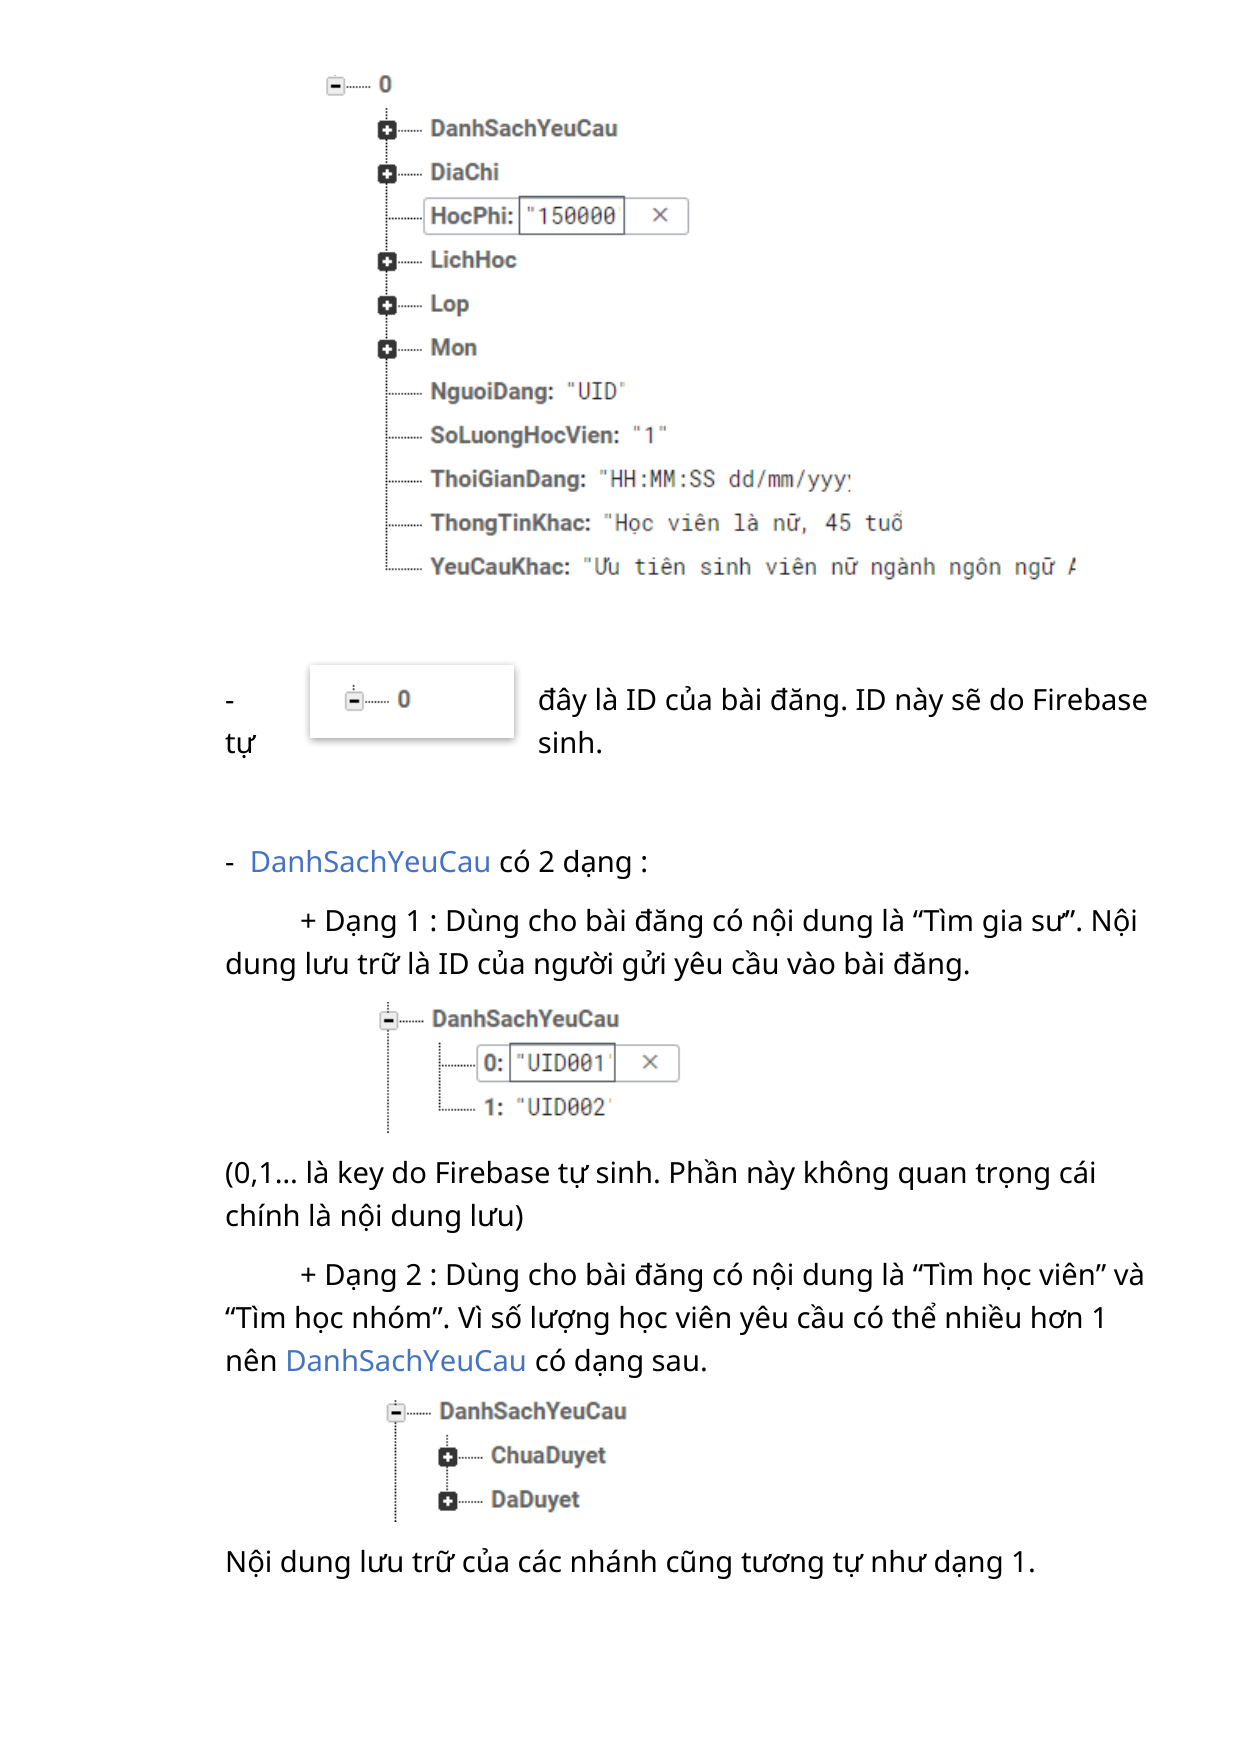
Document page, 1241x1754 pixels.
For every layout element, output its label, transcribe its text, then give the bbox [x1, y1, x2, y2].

text + Dạng 2 : Dùng cho bài đăng có nội dung là “Tìm học viên” và “Tìm học nhóm”. Vì số lượng học viên yêu cầu có thể nhiều hơn 1 nên DanhSachYeuCau có dạng sau. [225, 1254, 1165, 1380]
text Nội dung lưu trữ của các nhánh cũng tương tự như dạng 1. [225, 1541, 1165, 1581]
text (0,1… là key do Firebase tự sinh. Phần này không quan trọng cái chính là nội dung lưu) [225, 1152, 1165, 1235]
text + Dạng 1 : Dùng cho bài đăng có nội dung là “Tìm gia sư”. Nội dung lưu trữ là ID của người gửi yêu cầu vào bài đăng. [225, 900, 1165, 983]
text - đây là ID của bài đăng. ID này sẽ do Firebase tự sinh. [225, 679, 1165, 762]
picture [300, 75, 1096, 600]
picture [384, 1399, 733, 1522]
text - DanhSachYeuCau có 2 dạng : [225, 841, 1165, 881]
picture [375, 1002, 702, 1133]
picture [325, 679, 500, 723]
